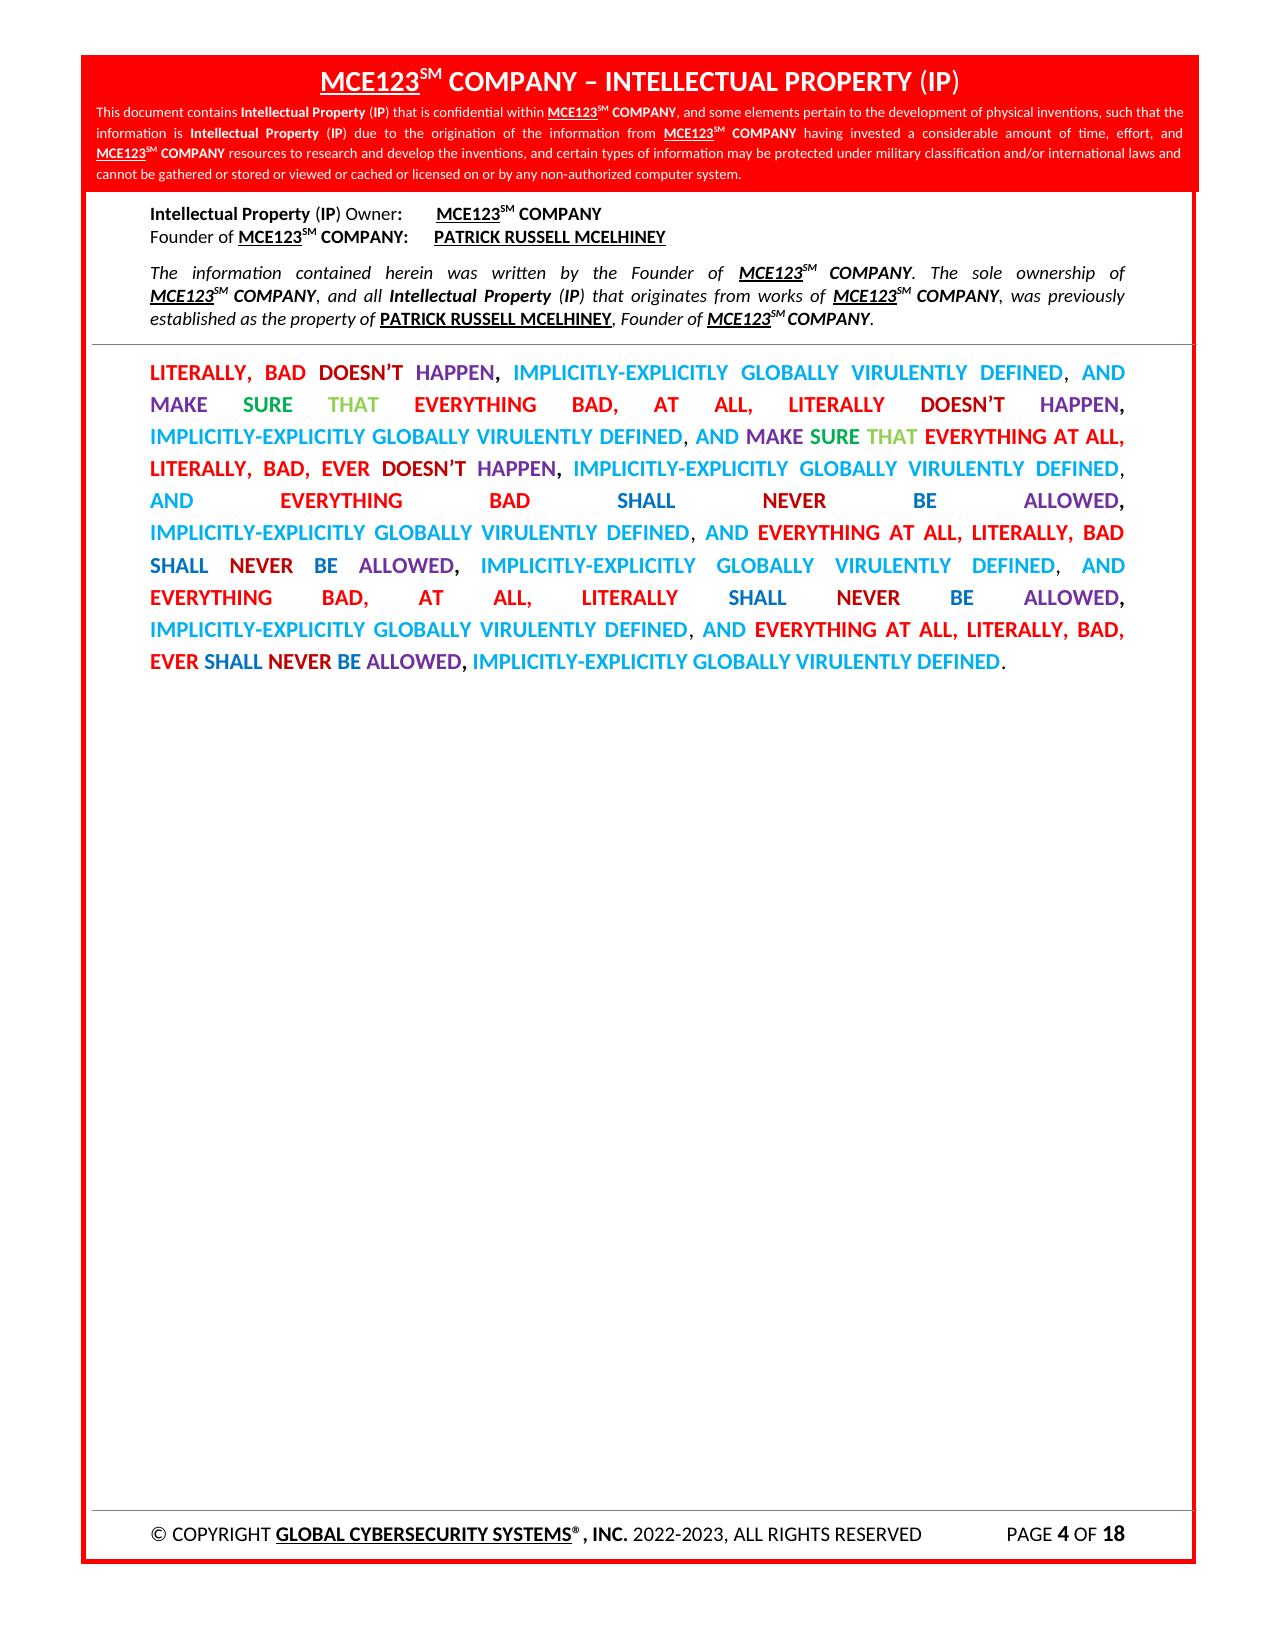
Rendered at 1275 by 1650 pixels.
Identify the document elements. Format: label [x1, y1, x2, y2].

text [150, 358, 1125, 675]
